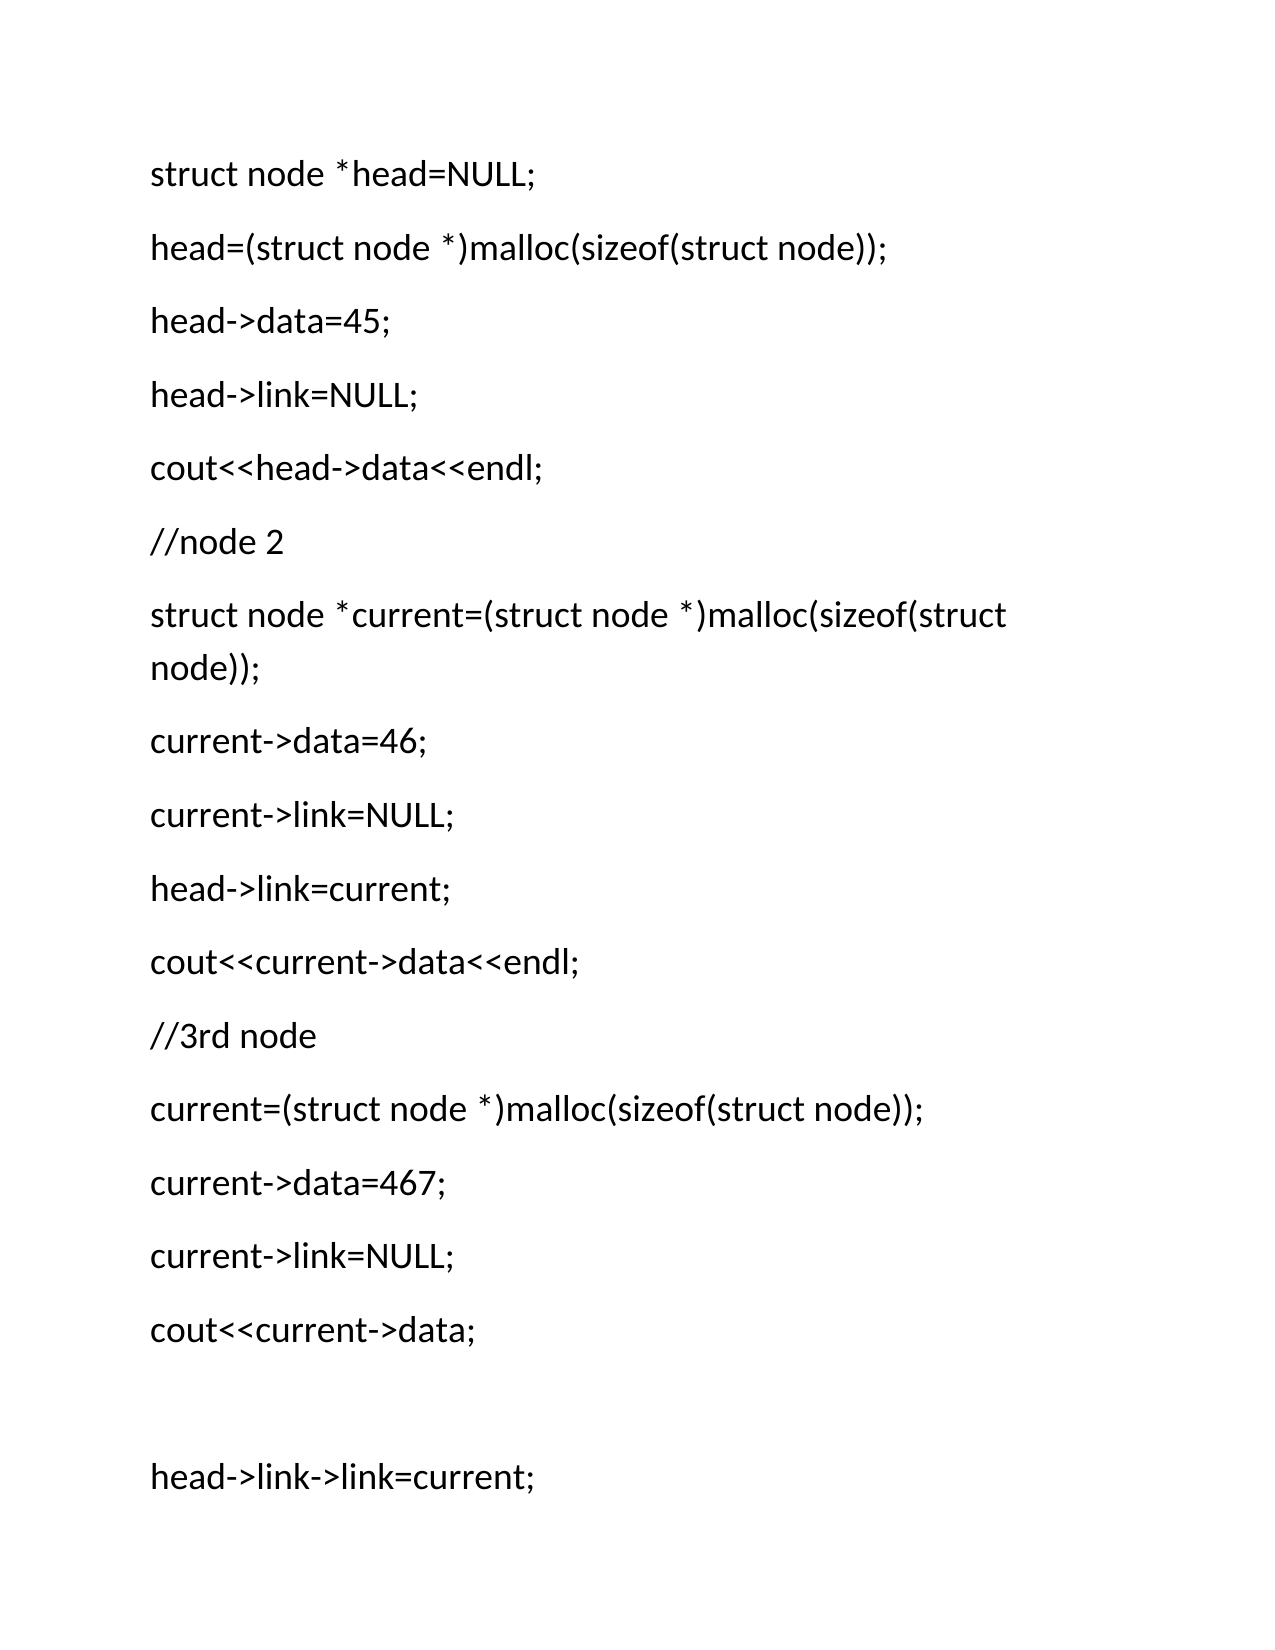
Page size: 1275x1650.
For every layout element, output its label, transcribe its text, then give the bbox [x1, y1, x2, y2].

text head->data=45; [150, 297, 1125, 343]
text current->link=NULL; [150, 1232, 1125, 1278]
text head->link->link=current; [150, 1453, 1125, 1499]
text struct node *head=NULL; [150, 150, 1125, 196]
text head=(struct node *)malloc(sizeof(struct node)); [150, 223, 1125, 269]
text head->link=NULL; [150, 371, 1125, 416]
text current->link=NULL; [150, 791, 1125, 837]
text current=(struct node *)malloc(sizeof(struct node)); [150, 1085, 1125, 1131]
text current->data=467; [150, 1159, 1125, 1204]
text head->link=current; [150, 864, 1125, 910]
text struct node *current=(struct node *)malloc(sizeof(struct node)); [150, 591, 1125, 690]
text //3rd node [150, 1012, 1125, 1057]
text //node 2 [150, 518, 1125, 563]
text cout<<head->data<<endl; [150, 444, 1125, 490]
text cout<<current->data<<endl; [150, 938, 1125, 984]
text cout<<current->data; [150, 1306, 1125, 1352]
text current->data=46; [150, 717, 1125, 763]
